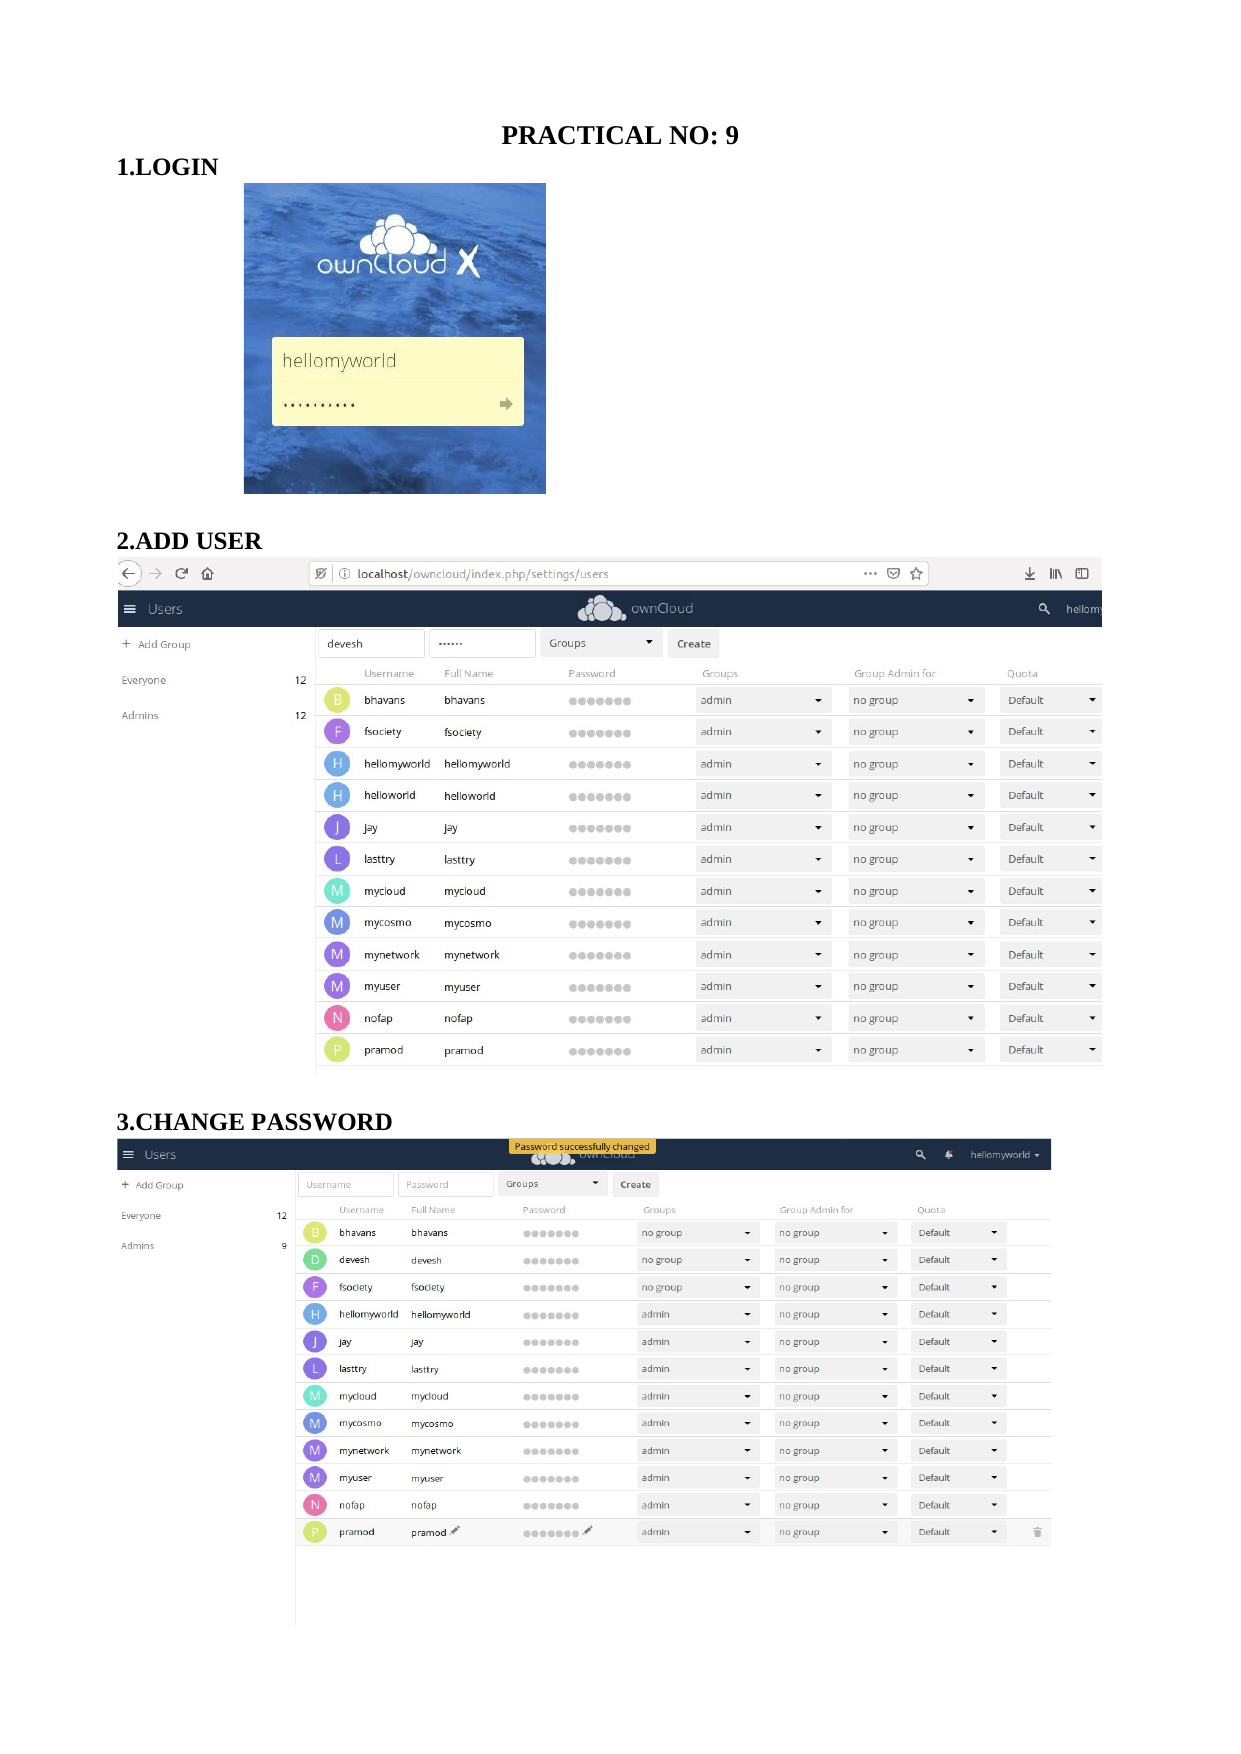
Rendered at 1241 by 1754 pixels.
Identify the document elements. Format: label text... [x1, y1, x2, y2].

subtitle 1.LOGIN [116, 152, 1077, 181]
text PRACTICAL NO: 9 [163, 119, 1077, 150]
subtitle 3.CHANGE PASSWORD [116, 1107, 1077, 1136]
picture [118, 557, 1102, 1074]
picture [117, 1138, 1052, 1626]
subtitle 2.ADD USER [116, 526, 1077, 555]
picture [243, 183, 546, 494]
